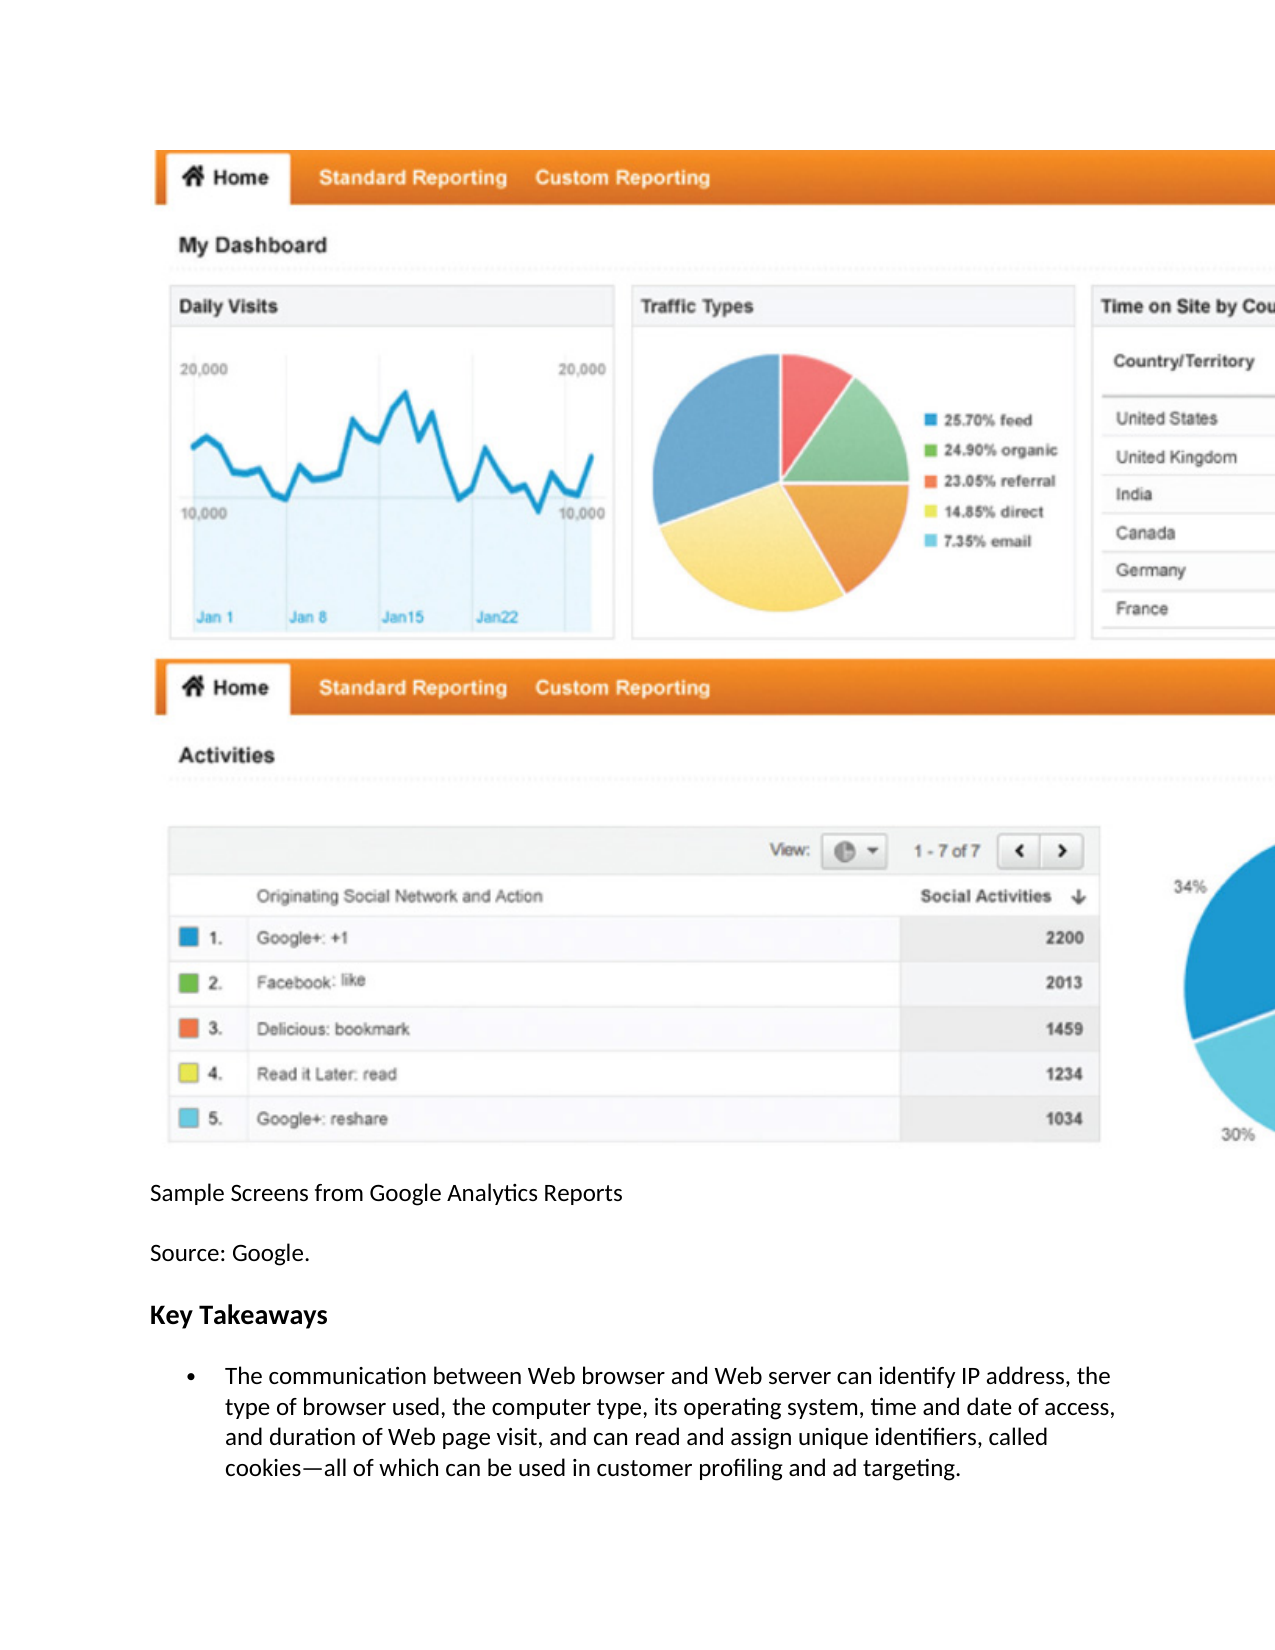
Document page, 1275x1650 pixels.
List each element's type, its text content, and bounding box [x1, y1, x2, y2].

picture [150, 150, 1275, 1149]
text Key Takeaways [150, 1297, 1125, 1331]
list The communication between Web browser and Web server can identify IP address, the type of browser used, the computer type, its operating system, time and date of access, and duration of Web page visit, and can read and assign unique identifiers, called cookies—all of which can be used in customer profiling and ad targeting. [187, 1361, 1125, 1483]
text Source: Google. [150, 1237, 1125, 1268]
text Sample Screens from Google Analytics Reports [150, 1178, 1125, 1208]
